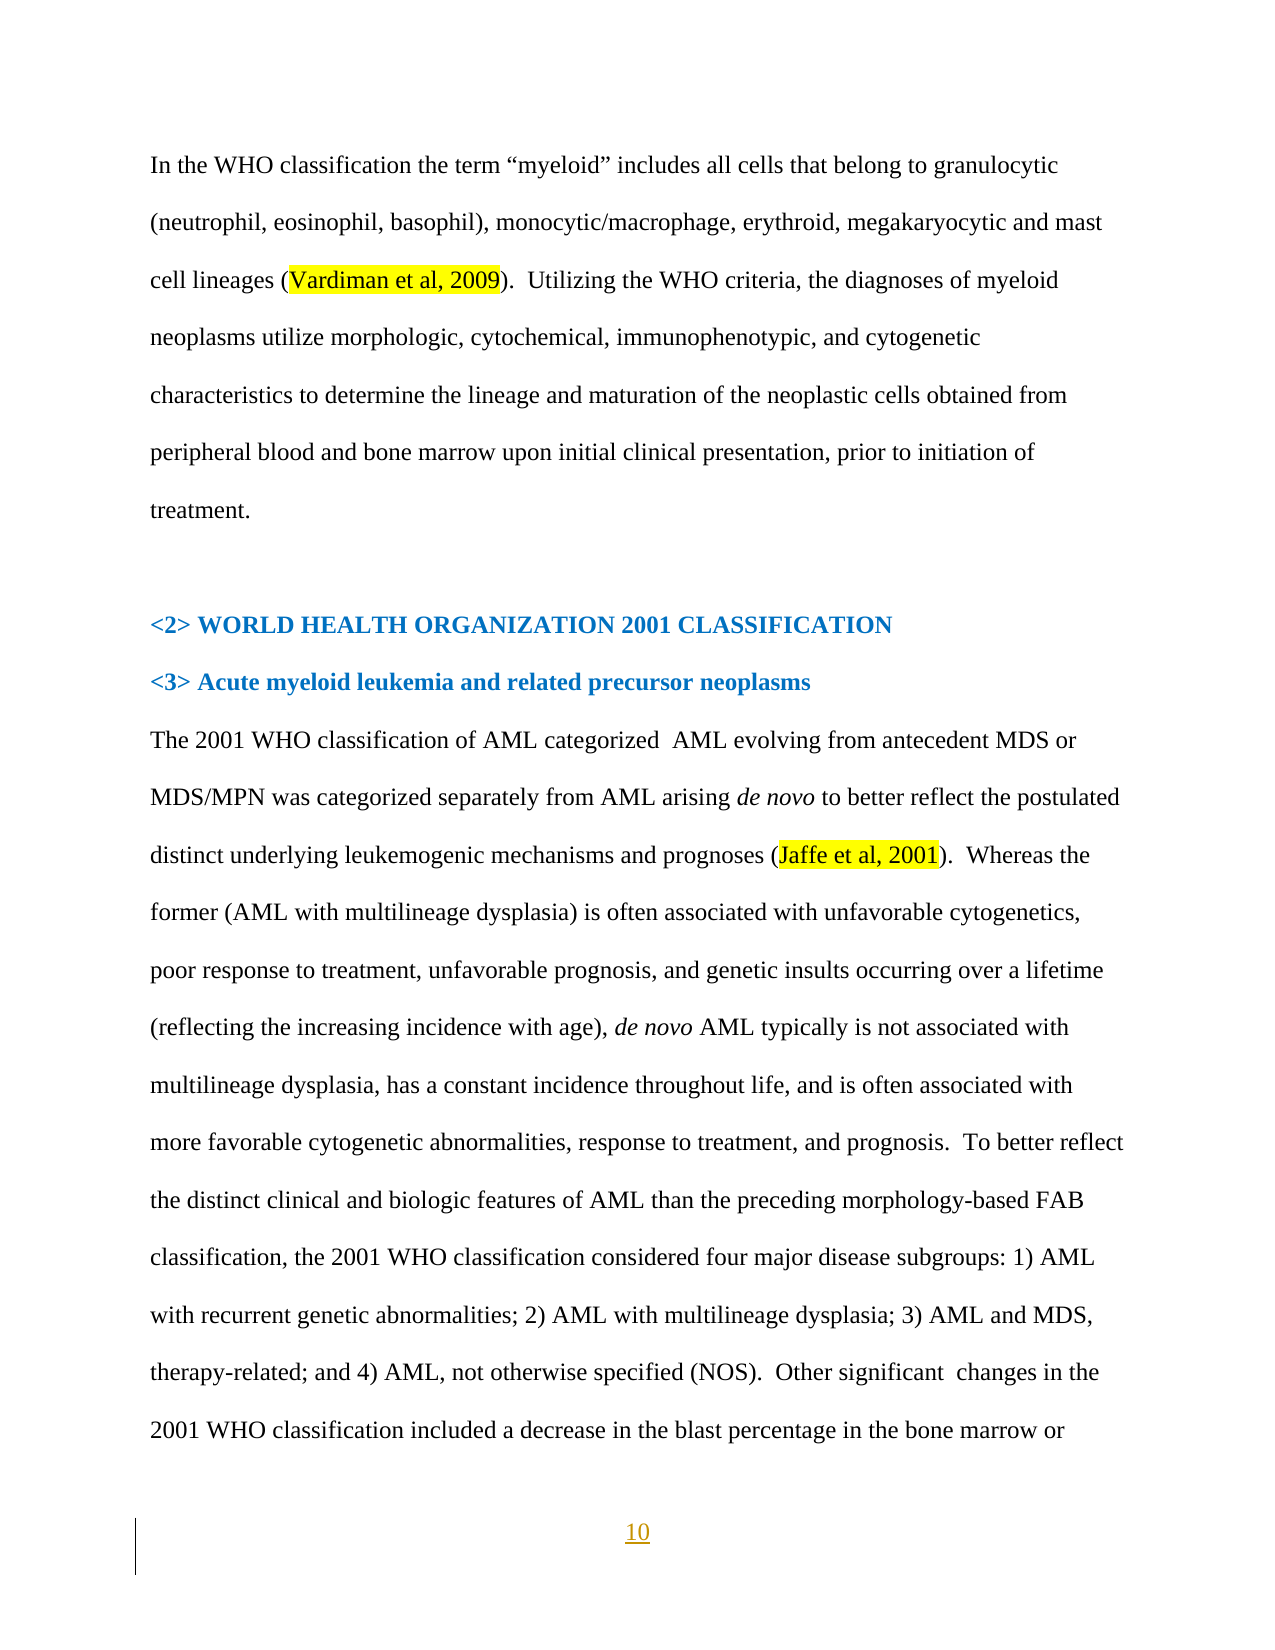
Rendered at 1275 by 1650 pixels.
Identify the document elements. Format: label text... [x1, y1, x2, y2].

text In the WHO classification the term “myeloid” includes all cells that belong to granulocytic (neutrophil, eosinophil, basophil), monocytic/macrophage, erythroid, megakaryocytic and mast cell lineages (Vardiman et al, 2009). Utilizing the WHO criteria, the diagnoses of myeloid neoplasms utilize morphologic, cytochemical, immunophenotypic, and cytogenetic characteristics to determine the lineage and maturation of the neoplastic cells obtained from peripheral blood and bone marrow upon initial clinical presentation, prior to initiation of treatment. [150, 150, 1125, 524]
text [150, 725, 1125, 1444]
text <3> Acute myeloid leukemia and related precursor neoplasms [150, 667, 1125, 696]
text <2> WORLD HEALTH ORGANIZATION 2001 CLASSIFICATION [150, 610, 1125, 639]
